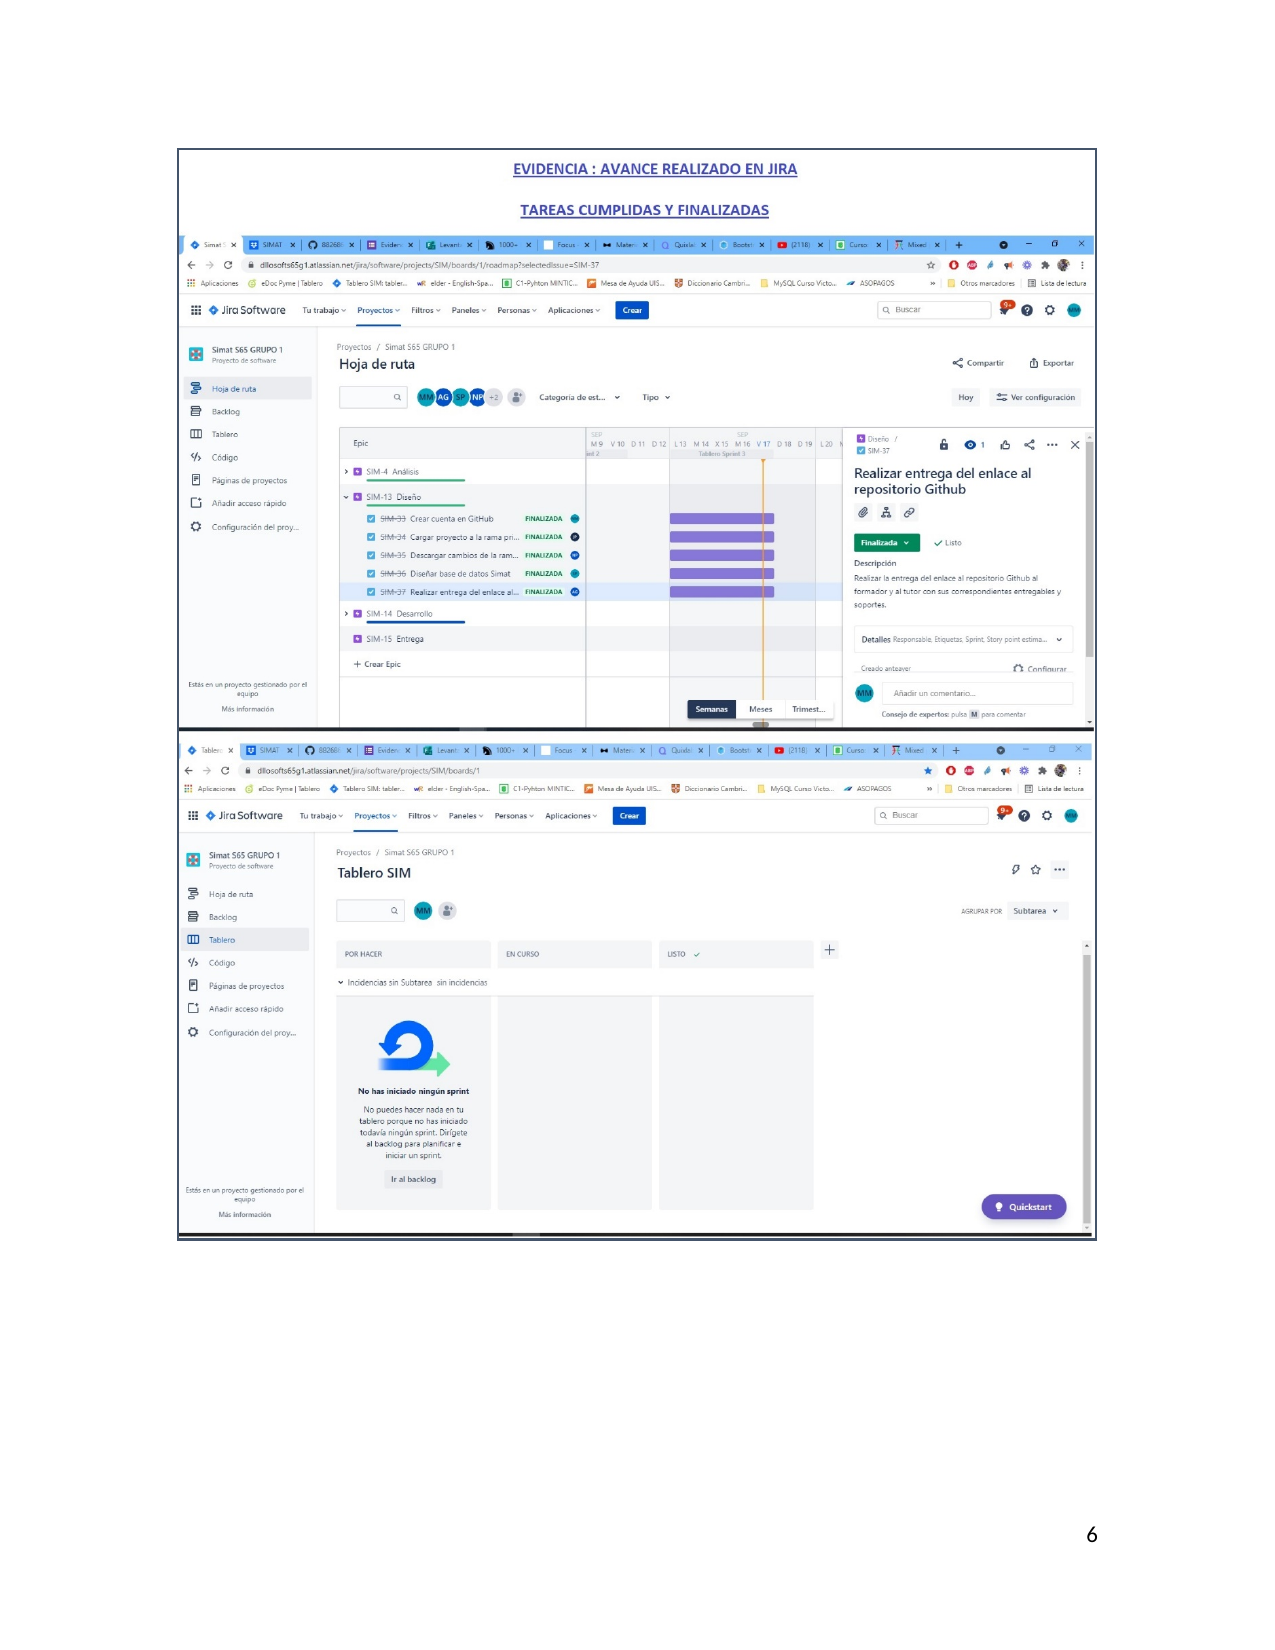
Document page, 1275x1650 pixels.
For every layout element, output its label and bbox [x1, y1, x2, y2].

picture [179, 150, 1095, 1238]
